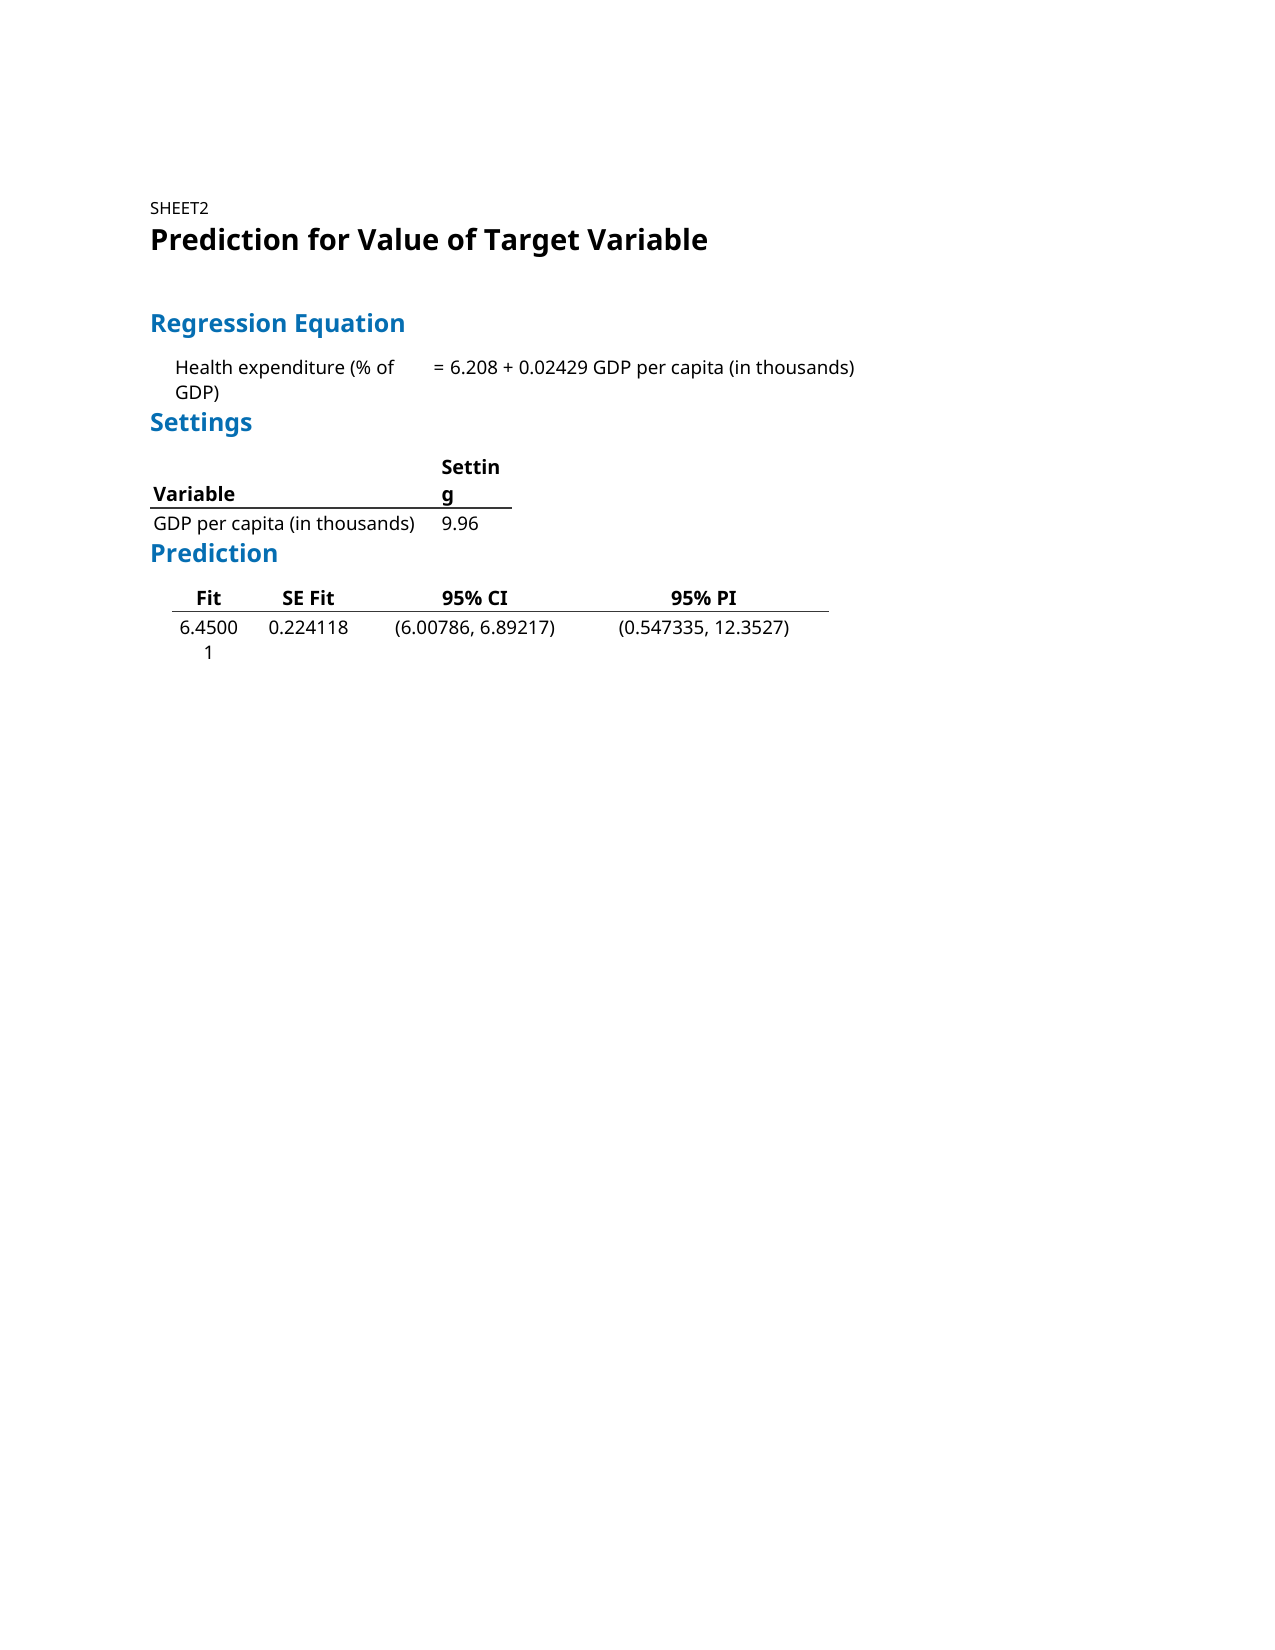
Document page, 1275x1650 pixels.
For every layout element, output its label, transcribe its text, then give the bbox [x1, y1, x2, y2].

table_cell (6.00786, 6.89217) [372, 612, 578, 665]
table_cell (0.547335, 12.3527) [578, 612, 829, 665]
table_header Setting [438, 452, 512, 507]
table_cell 0.224118 [245, 612, 372, 665]
table_header 95% PI [578, 582, 829, 611]
table_header 95% CI [372, 582, 578, 611]
table_header = [430, 353, 447, 405]
table_cell 6.45001 [172, 612, 245, 665]
text Settings [150, 405, 1125, 439]
table_cell 9.96 [438, 509, 512, 536]
text Regression Equation [150, 306, 1125, 340]
table_cell GDP per capita (in thousands) [150, 509, 438, 536]
text Prediction for Value of Target Variable [150, 219, 1112, 259]
table_header 6.208 + 0.02429 GDP per capita (in thousands) [447, 353, 978, 405]
text SHEET2 [150, 197, 1125, 219]
table_header Health expenditure (% of GDP) [172, 353, 430, 405]
text Prediction [150, 536, 1125, 570]
table_header Fit [172, 582, 245, 611]
table_header Variable [150, 452, 438, 507]
table_header SE Fit [245, 582, 372, 611]
